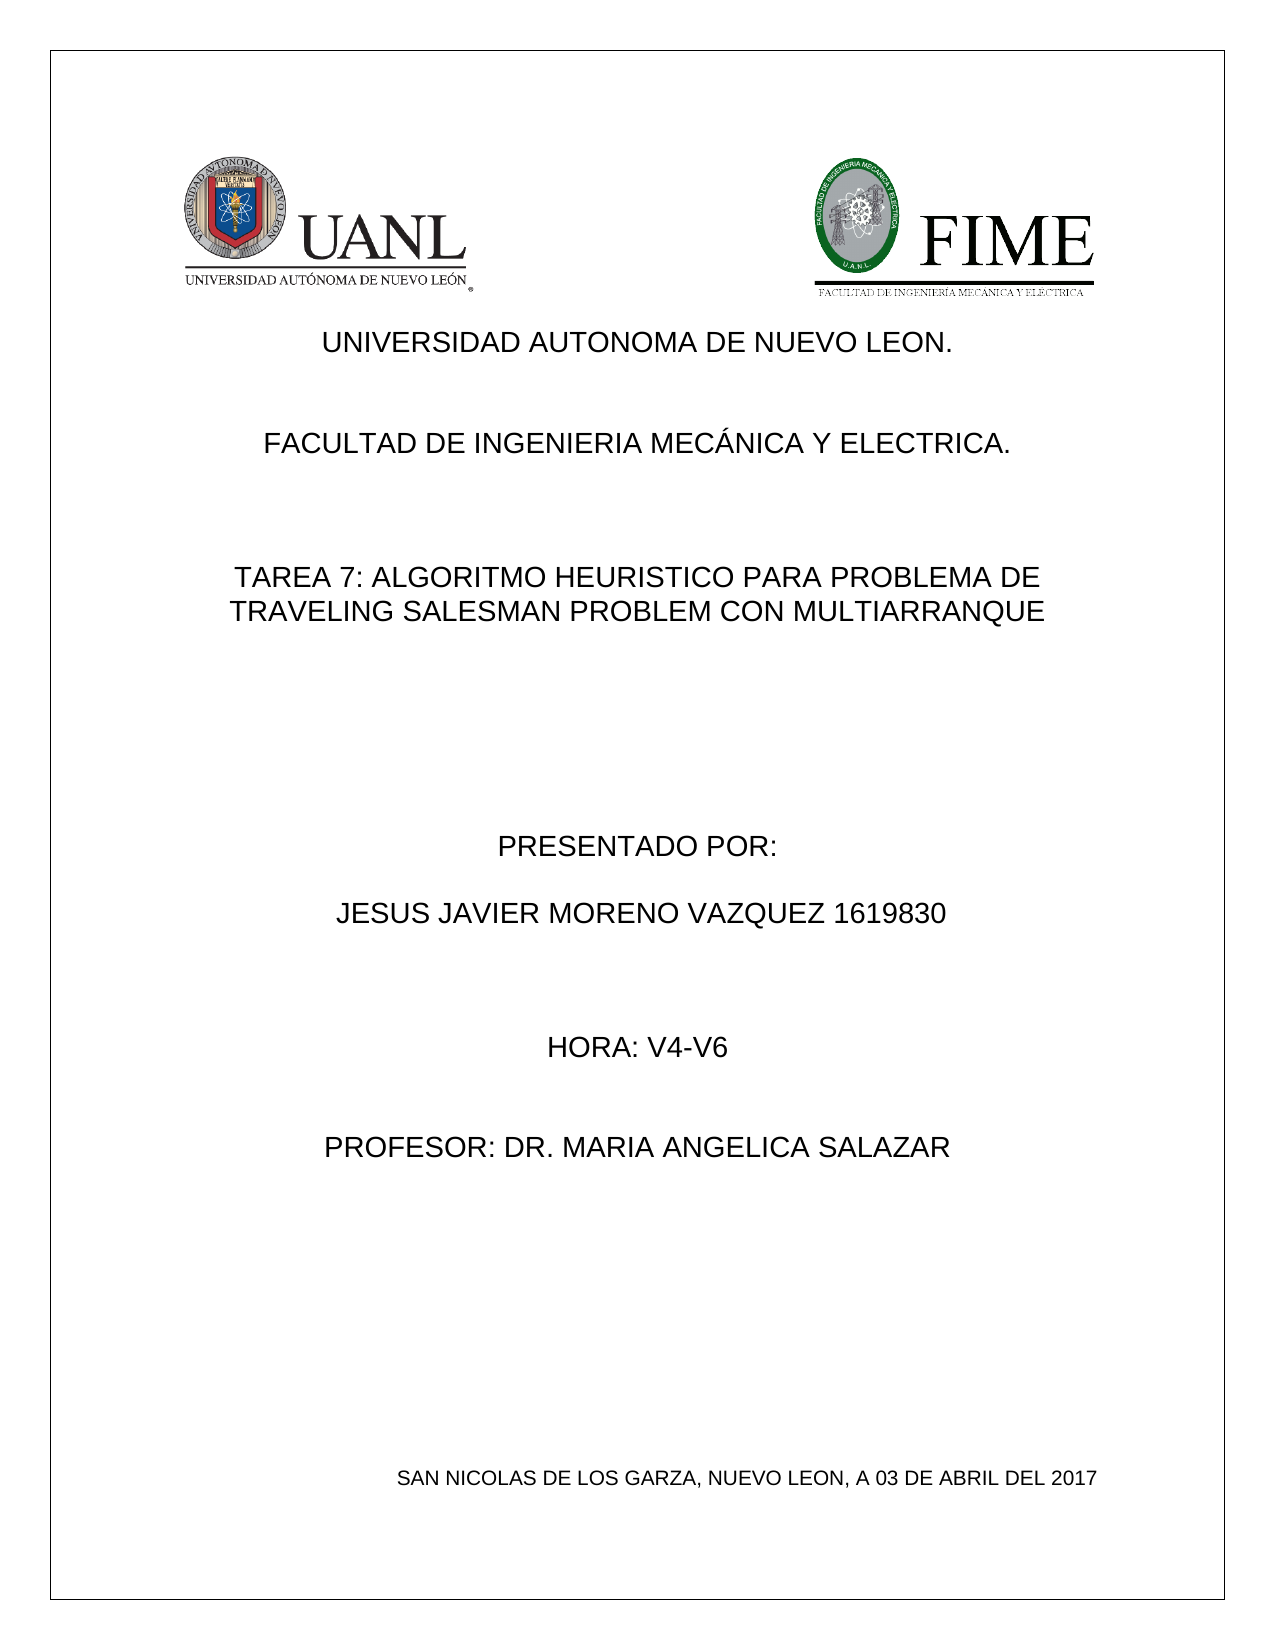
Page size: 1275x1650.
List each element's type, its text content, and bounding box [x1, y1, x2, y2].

text HORA: V4-V6 [177, 1030, 1098, 1063]
picture [177, 147, 478, 298]
text PRESENTADO POR: [177, 829, 1098, 862]
text PROFESOR: DR. MARIA ANGELICA SALAZAR [177, 1131, 1098, 1164]
text SAN NICOLAS DE LOS GARZA, NUEVO LEON, A 03 DE ABRIL DEL 2017 [177, 1466, 1098, 1490]
text FACULTAD DE INGENIERIA MECÁNICA Y ELECTRICA. [177, 426, 1098, 460]
text TAREA 7: ALGORITMO HEURISTICO PARA PROBLEMA DE TRAVELING SALESMAN PROBLEM CON MULTIARRANQUE [177, 560, 1098, 627]
picture [813, 156, 1095, 298]
text JESUS JAVIER MORENO VAZQUEZ 1619830 [177, 896, 1098, 929]
text UNIVERSIDAD AUTONOMA DE NUEVO LEON. [177, 326, 1098, 359]
